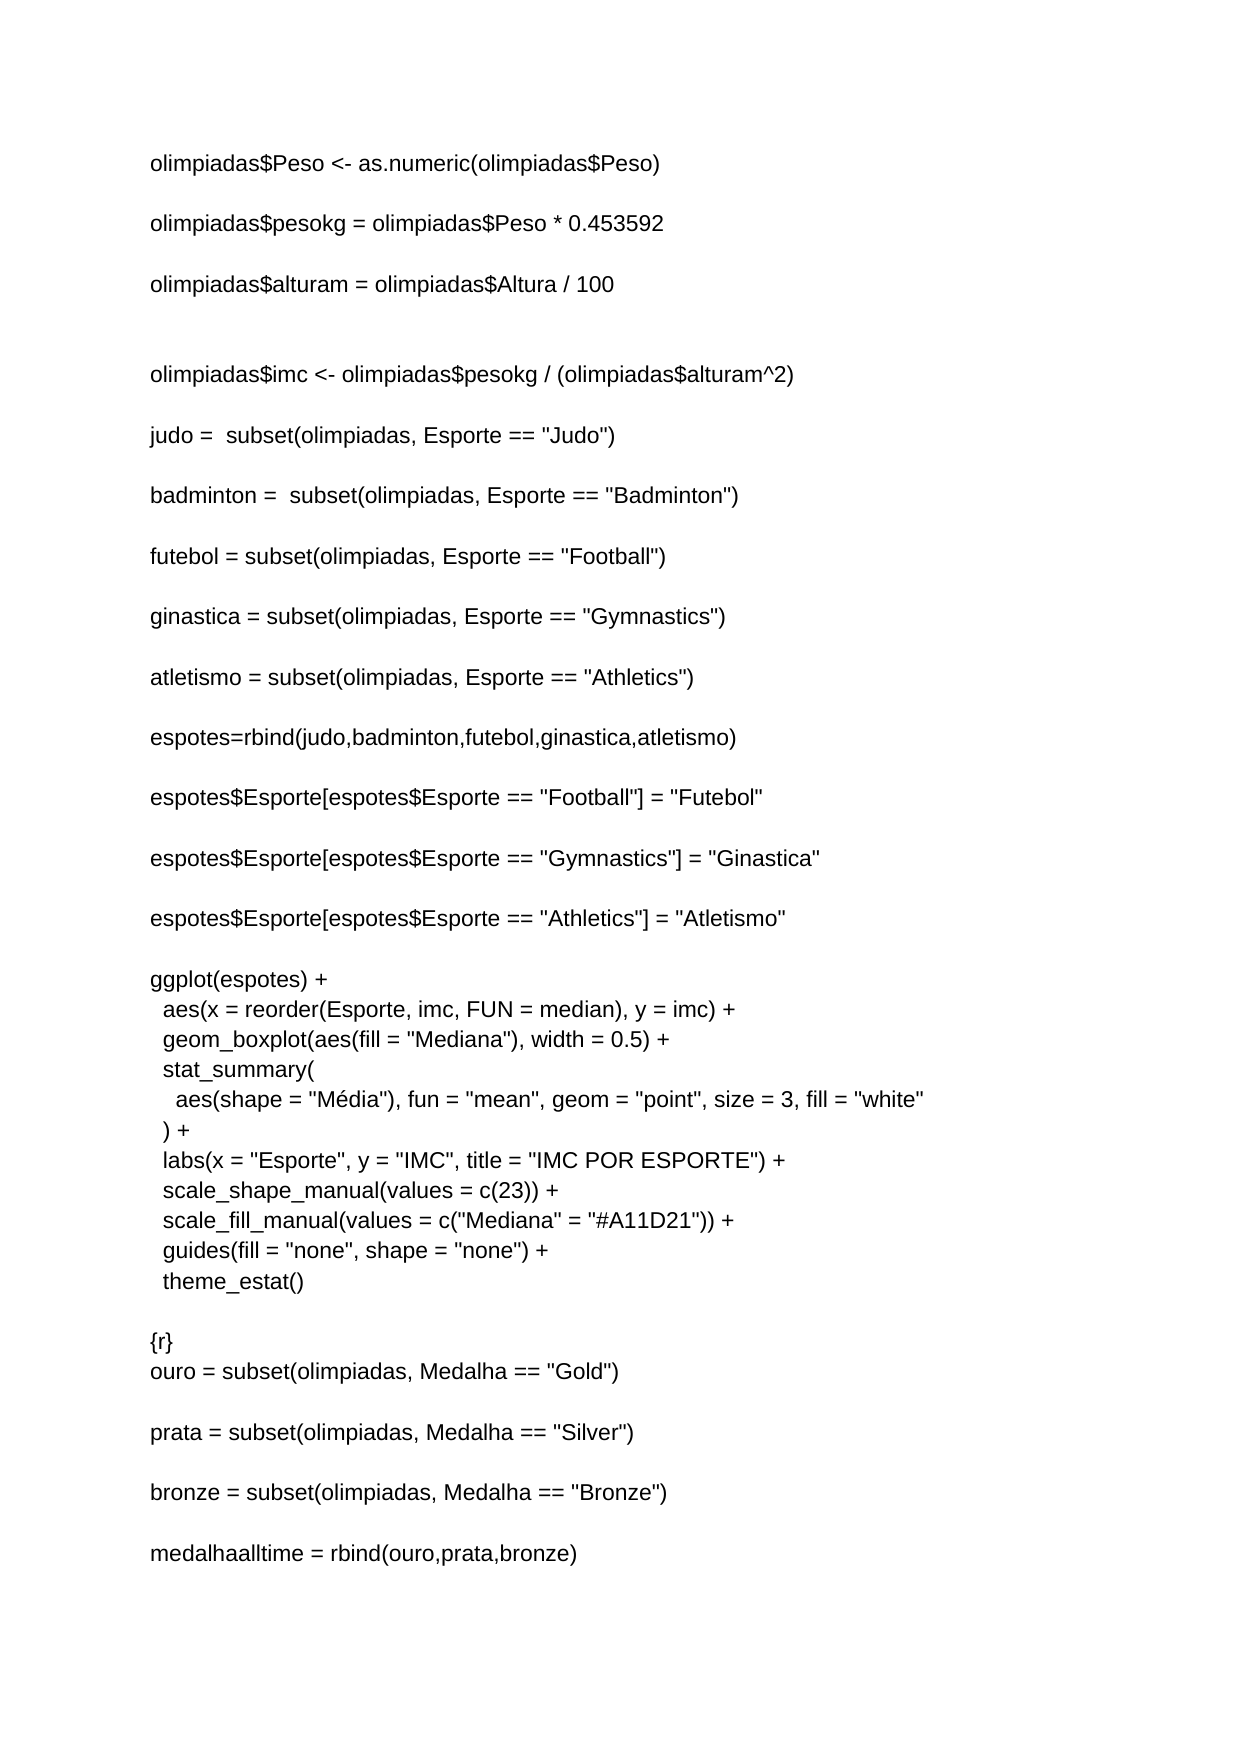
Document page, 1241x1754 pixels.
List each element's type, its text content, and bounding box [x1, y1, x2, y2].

text scale_shape_manual(values = c(23)) + [150, 1177, 1090, 1203]
text judo = subset(olimpiadas, Esporte == "Judo") [150, 422, 1090, 448]
text olimpiadas$Peso <- as.numeric(olimpiadas$Peso) [150, 150, 1090, 176]
text aes(shape = "Média"), fun = "mean", geom = "point", size = 3, fill = "white" [150, 1086, 1090, 1113]
text theme_estat() [150, 1268, 1090, 1294]
text stat_summary( [150, 1056, 1090, 1083]
text espotes$Esporte[espotes$Esporte == "Gymnastics"] = "Ginastica" [150, 845, 1090, 871]
text bronze = subset(olimpiadas, Medalha == "Bronze") [150, 1479, 1090, 1506]
text olimpiadas$imc <- olimpiadas$pesokg / (olimpiadas$alturam^2) [150, 361, 1090, 388]
text badminton = subset(olimpiadas, Esporte == "Badminton") [150, 482, 1090, 509]
text espotes=rbind(judo,badminton,futebol,ginastica,atletismo) [150, 724, 1090, 750]
text ggplot(espotes) + [150, 966, 1090, 992]
text futebol = subset(olimpiadas, Esporte == "Football") [150, 543, 1090, 569]
text medalhaalltime = rbind(ouro,prata,bronze) [150, 1539, 1090, 1566]
text olimpiadas$alturam = olimpiadas$Altura / 100 [150, 271, 1090, 297]
text aes(x = reorder(Esporte, imc, FUN = median), y = imc) + [150, 996, 1090, 1022]
text ) + [150, 1117, 1090, 1143]
text ginastica = subset(olimpiadas, Esporte == "Gymnastics") [150, 603, 1090, 629]
text olimpiadas$pesokg = olimpiadas$Peso * 0.453592 [150, 210, 1090, 237]
text espotes$Esporte[espotes$Esporte == "Football"] = "Futebol" [150, 784, 1090, 811]
text atletismo = subset(olimpiadas, Esporte == "Athletics") [150, 663, 1090, 690]
text espotes$Esporte[espotes$Esporte == "Athletics"] = "Atletismo" [150, 905, 1090, 932]
text ouro = subset(olimpiadas, Medalha == "Gold") [150, 1358, 1090, 1385]
text geom_boxplot(aes(fill = "Mediana"), width = 0.5) + [150, 1026, 1090, 1052]
text scale_fill_manual(values = c("Mediana" = "#A11D21")) + [150, 1207, 1090, 1234]
text {r} [150, 1328, 1090, 1354]
text prata = subset(olimpiadas, Medalha == "Silver") [150, 1419, 1090, 1445]
text guides(fill = "none", shape = "none") + [150, 1237, 1090, 1264]
text labs(x = "Esporte", y = "IMC", title = "IMC POR ESPORTE") + [150, 1147, 1090, 1173]
